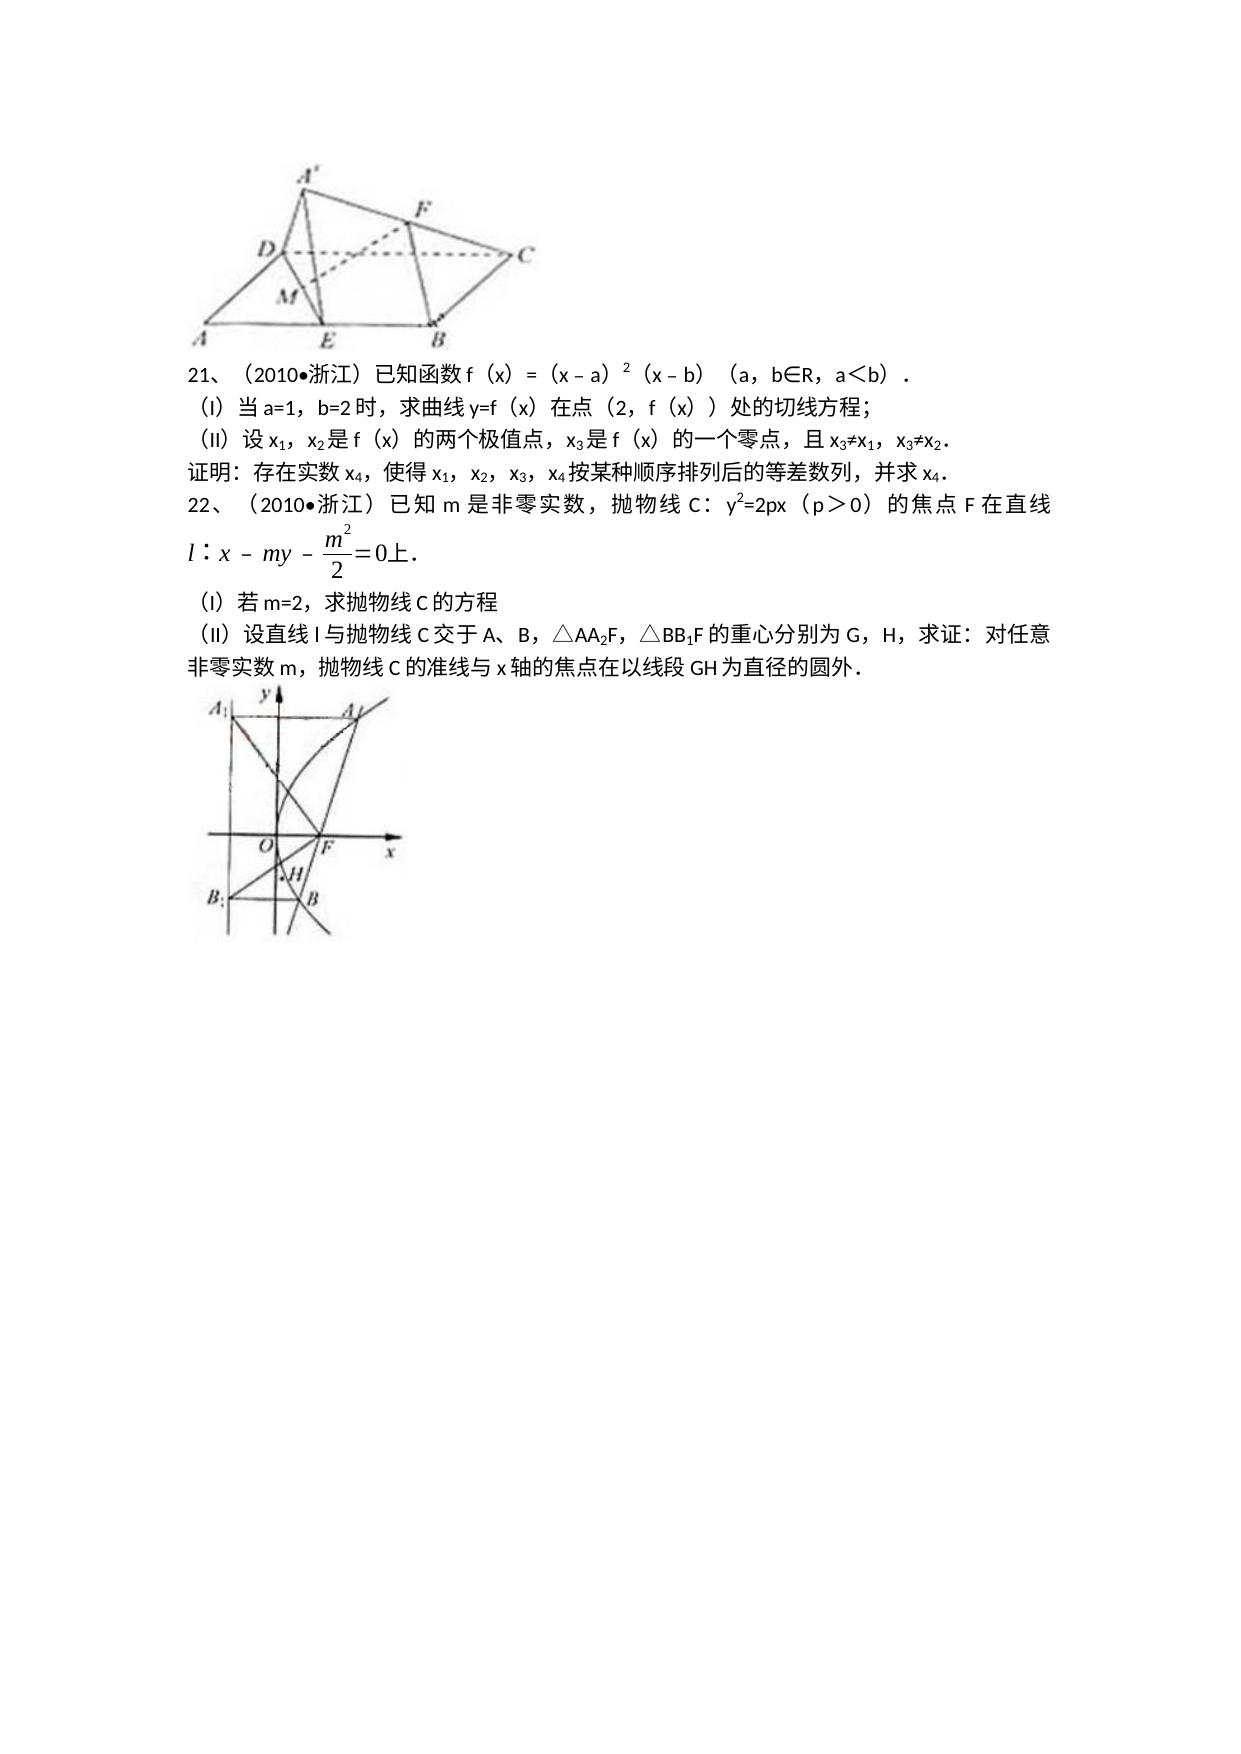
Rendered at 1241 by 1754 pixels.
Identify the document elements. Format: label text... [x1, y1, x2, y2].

text 22、（2010•浙江）已知m是非零实数，抛物线C：y2=2px（p＞0）的焦点F在直线上． [187, 487, 1053, 584]
text 证明：存在实数x4，使得x1，x2，x3，x4按某种顺序排列后的等差数列，并求x4． [187, 454, 1053, 487]
picture [187, 162, 541, 351]
text （I）当a=1，b=2时，求曲线y=f（x）在点（2，f（x））处的切线方程； [187, 389, 1053, 422]
text （II）设直线l与抛物线C交于A、B，△AA2F，△BB1F的重心分别为G，H，求证：对任意非零实数m，抛物线C的准线与x轴的焦点在以线段GH为直径的圆外． [187, 617, 1053, 682]
text 21、（2010•浙江）已知函数f（x）=（x﹣a）2（x﹣b）（a，b∈R，a＜b）． [187, 357, 1053, 389]
picture [187, 682, 408, 943]
text （I）若m=2，求抛物线C的方程 [187, 584, 1053, 617]
text （II）设x1，x2是f（x）的两个极值点，x3是f（x）的一个零点，且x3≠x1，x3≠x2． [187, 422, 1053, 454]
